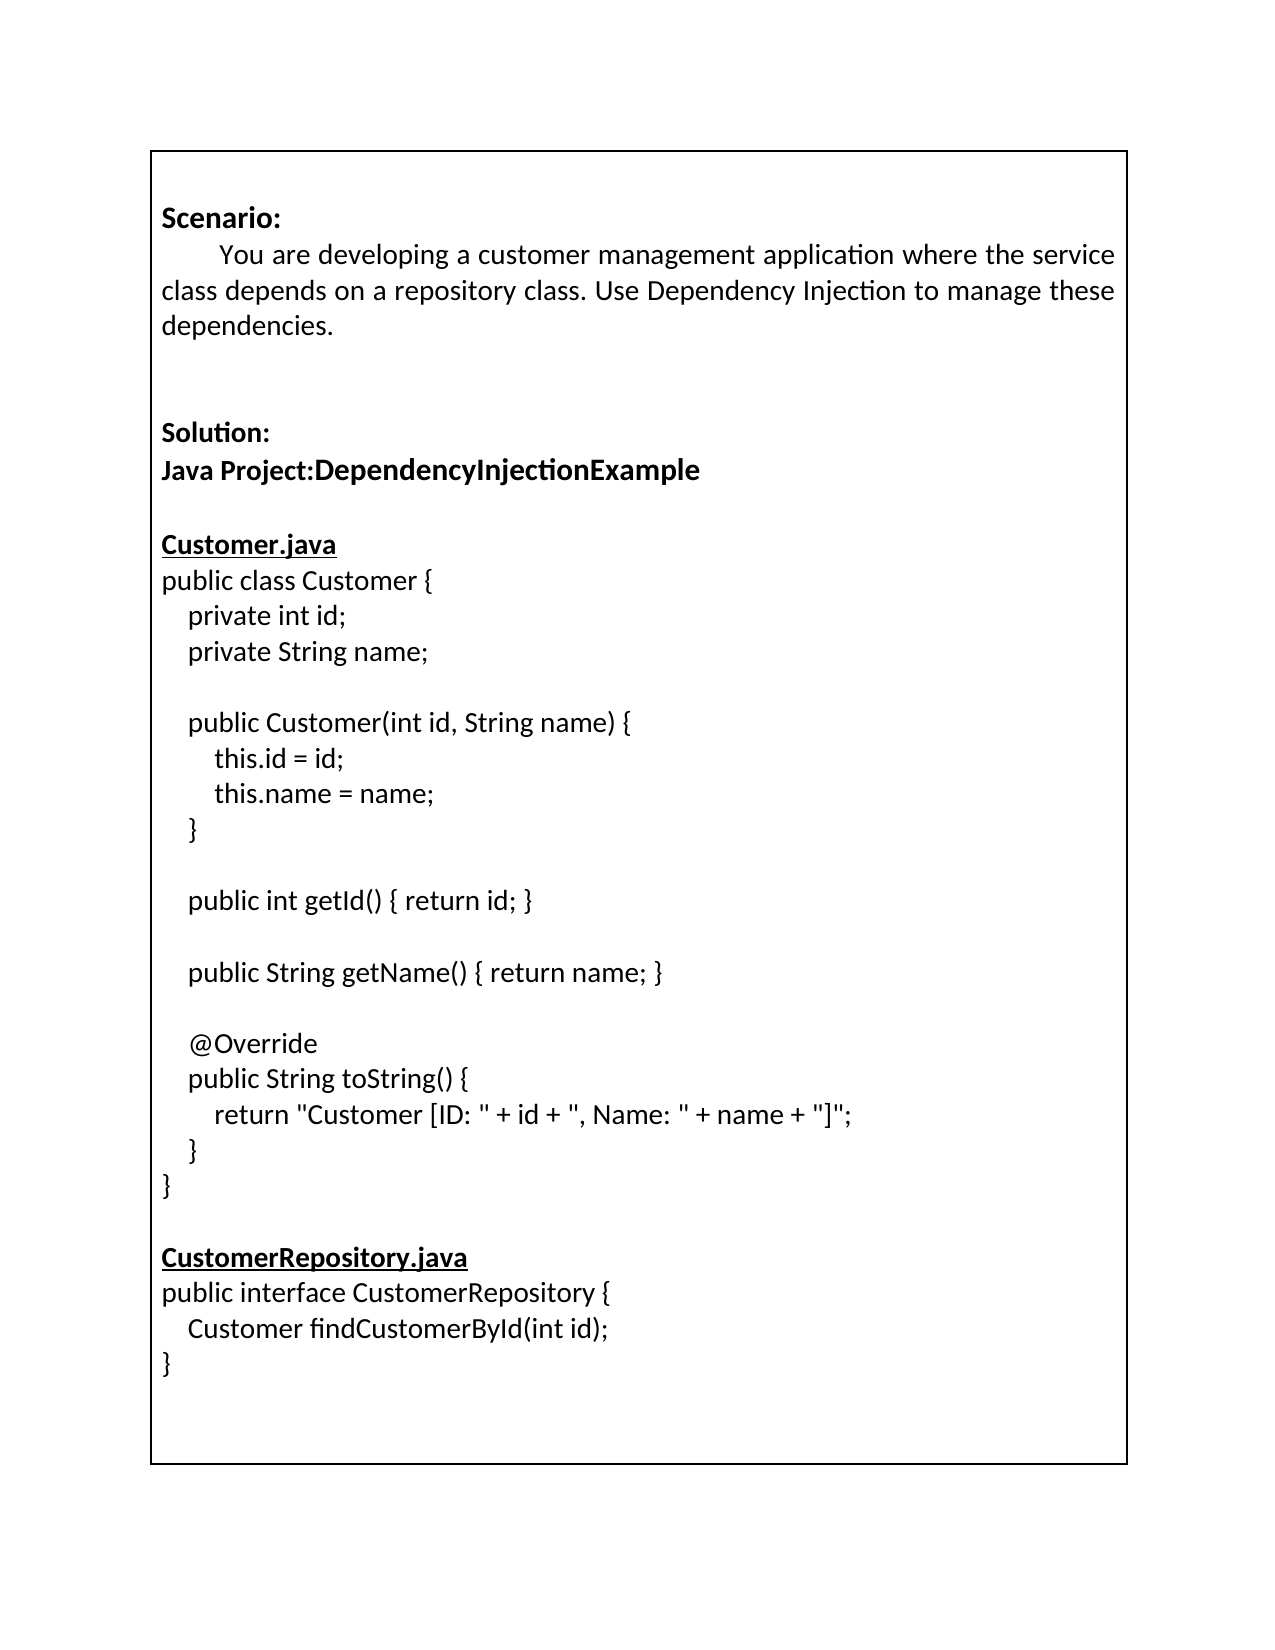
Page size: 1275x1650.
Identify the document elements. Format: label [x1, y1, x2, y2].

table_header [152, 152, 1126, 1463]
